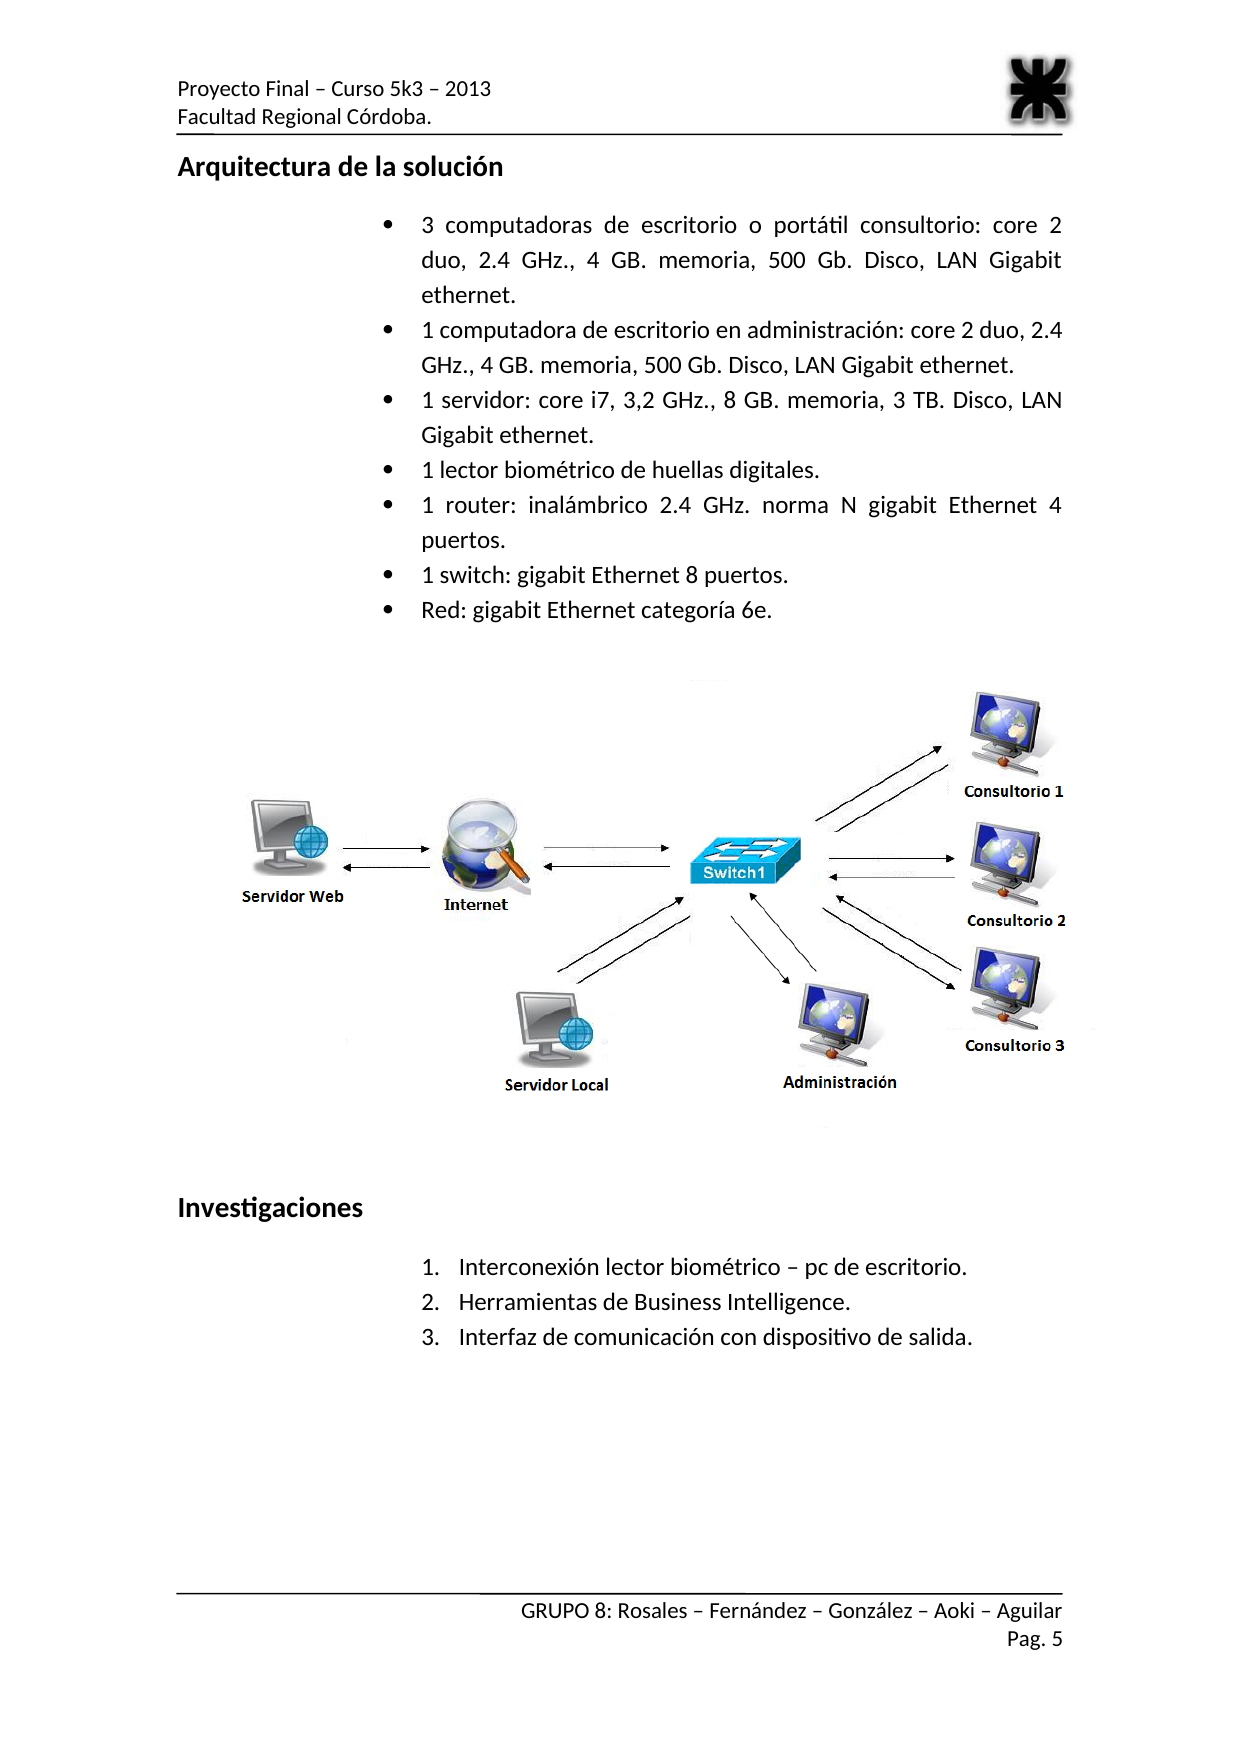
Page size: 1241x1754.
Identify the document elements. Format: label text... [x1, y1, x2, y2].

picture [223, 680, 1110, 1151]
list Interfaz de comunicación con dispositivo de salida. [421, 1321, 1063, 1351]
text Investigaciones [177, 1189, 1063, 1225]
list 3 computadoras de escritorio o portátil consultorio: core 2 duo, 2.4 GHz., 4 GB. memoria, 500 Gb. Disco, LAN Gigabit ethernet. [383, 209, 1063, 310]
list 1 switch: gigabit Ethernet 8 puertos. [383, 559, 1063, 590]
list Interconexión lector biométrico – pc de escritorio. [421, 1251, 1063, 1281]
picture [1000, 50, 1079, 133]
text Arquitectura de la solución [177, 148, 1063, 183]
list 1 lector biométrico de huellas digitales. [383, 454, 1063, 485]
list Herramientas de Business Intelligence. [421, 1286, 1063, 1316]
list 1 servidor: core i7, 3,2 GHz., 8 GB. memoria, 3 TB. Disco, LAN Gigabit ethernet. [383, 384, 1063, 450]
list 1 computadora de escritorio en administración: core 2 duo, 2.4 GHz., 4 GB. memoria, 500 Gb. Disco, LAN Gigabit ethernet. [383, 314, 1063, 380]
list 1 router: inalámbrico 2.4 GHz. norma N gigabit Ethernet 4 puertos. [383, 489, 1063, 555]
list Red: gigabit Ethernet categoría 6e. [383, 594, 1063, 625]
